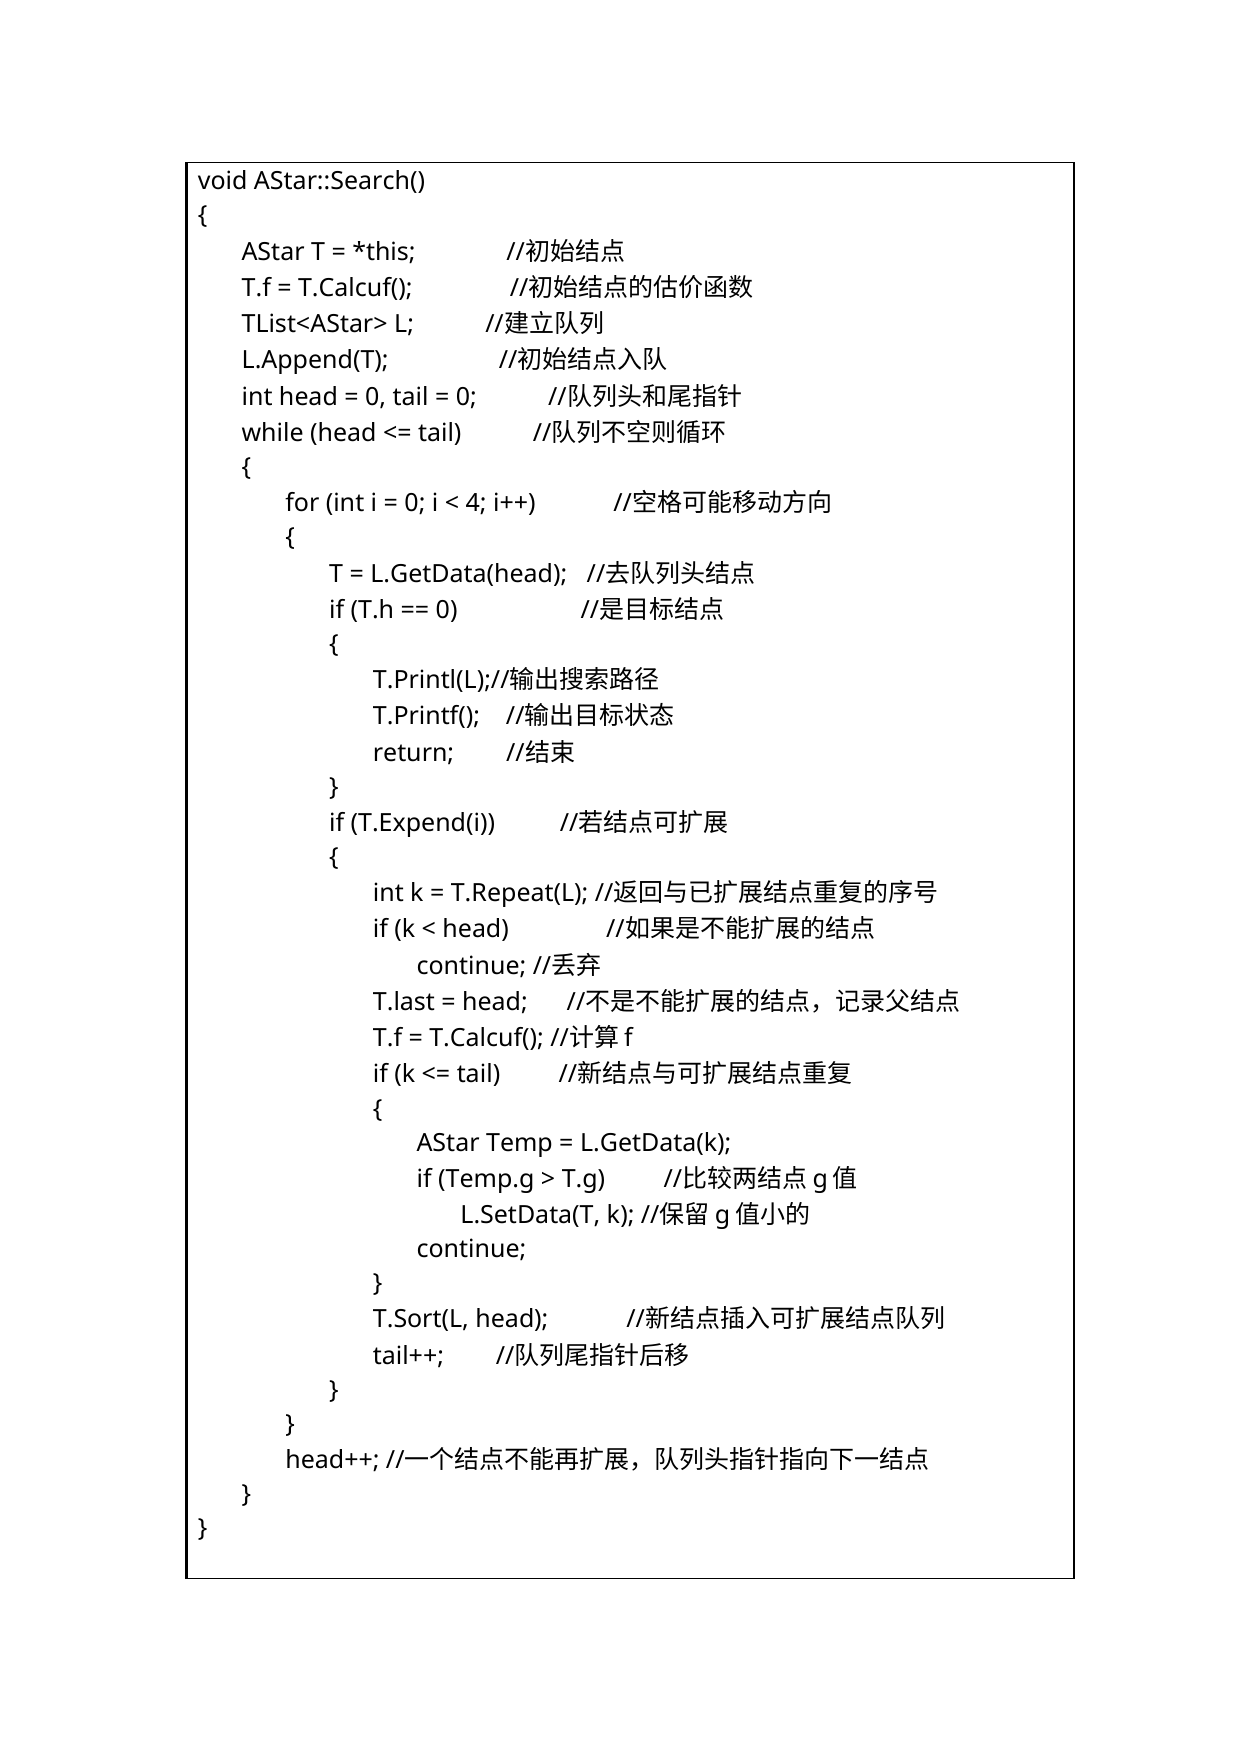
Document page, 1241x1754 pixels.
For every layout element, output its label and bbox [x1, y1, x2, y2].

table_cell [188, 163, 1073, 1578]
